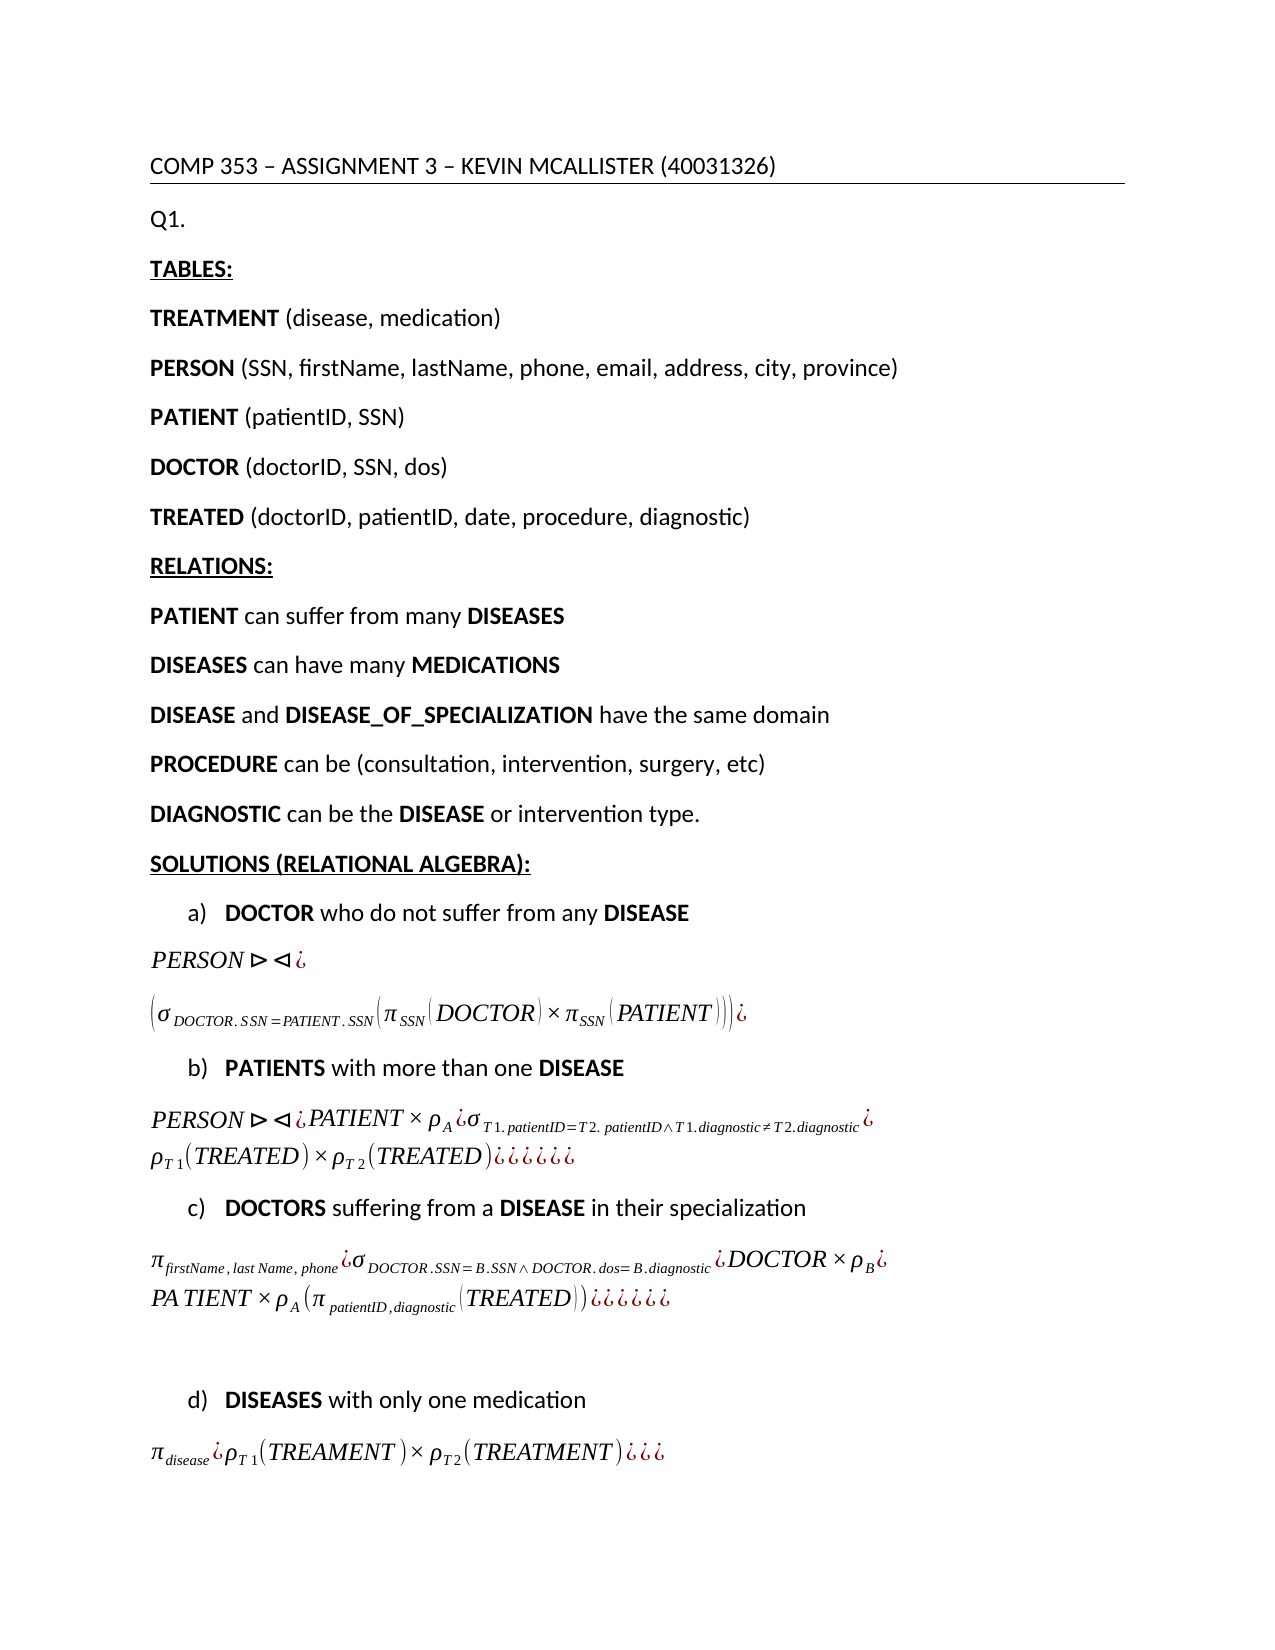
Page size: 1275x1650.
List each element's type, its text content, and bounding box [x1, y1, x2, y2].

text PROCEDURE can be (consultation, intervention, surgery, etc) [150, 749, 1125, 779]
text DOCTOR (doctorID, SSN, dos) [150, 451, 1125, 482]
list DISEASES with only one medication [187, 1384, 1125, 1415]
text DIAGNOSTIC can be the DISEASE or intervention type. [150, 798, 1125, 829]
text PATIENT can suffer from many DISEASES [150, 600, 1125, 630]
list DOCTORS suffering from a DISEASE in their specialization [187, 1192, 1125, 1223]
text TREATMENT (disease, medication) [150, 302, 1125, 333]
text RELATIONS: [150, 550, 1125, 581]
text Q1. [150, 203, 1125, 234]
text TABLES: [150, 253, 1125, 283]
list PATIENTS with more than one DISEASE [187, 1052, 1125, 1083]
text COMP 353 – ASSIGNMENT 3 – KEVIN MCALLISTER (40031326) [150, 150, 1125, 183]
text DISEASE and DISEASE_OF_SPECIALIZATION have the same domain [150, 699, 1125, 729]
text PERSON (SSN, firstName, lastName, phone, email, address, city, province) [150, 352, 1125, 382]
text PATIENT (patientID, SSN) [150, 402, 1125, 432]
list DOCTOR who do not suffer from any DISEASE [187, 897, 1125, 928]
text SOLUTIONS (RELATIONAL ALGEBRA): [150, 848, 1125, 878]
text DISEASES can have many MEDICATIONS [150, 649, 1125, 680]
text TREATED (doctorID, patientID, date, procedure, diagnostic) [150, 501, 1125, 531]
